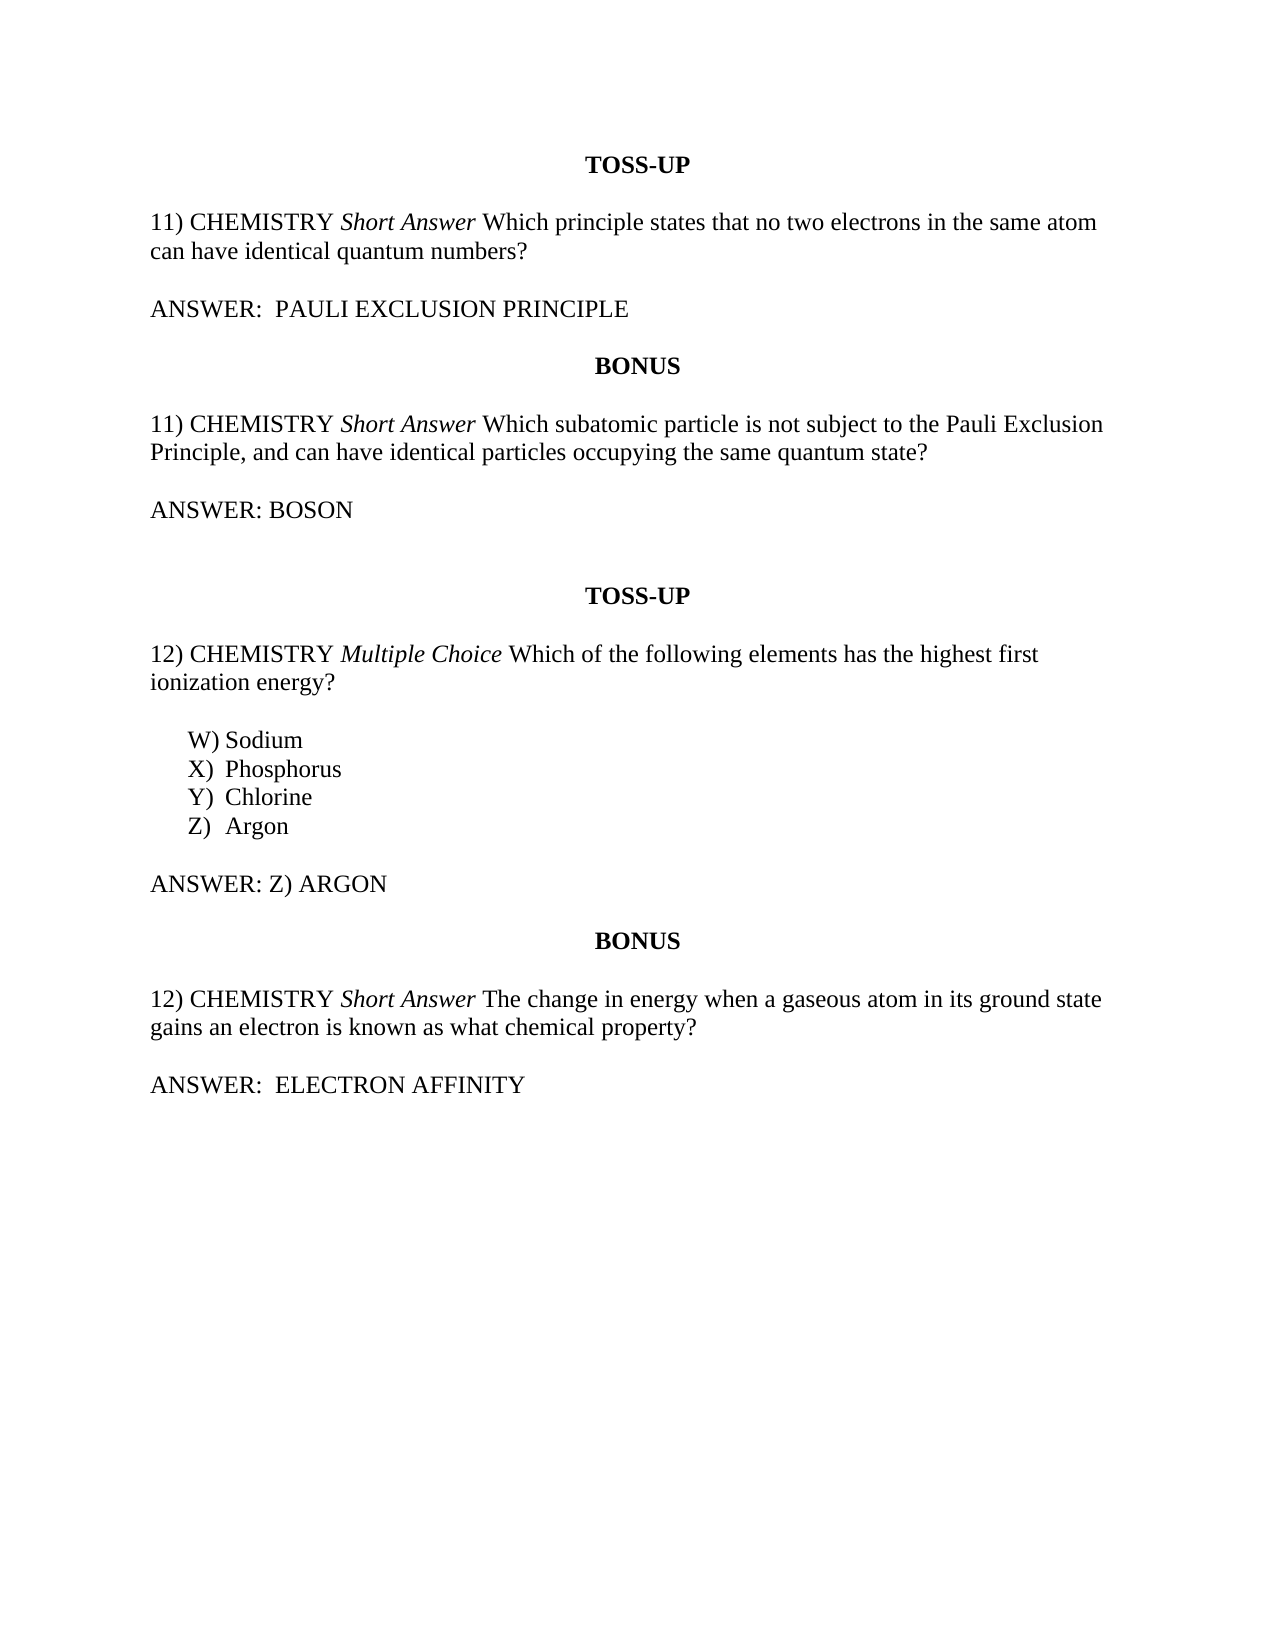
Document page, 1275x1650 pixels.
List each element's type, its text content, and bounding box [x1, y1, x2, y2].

list Sodium [187, 725, 1125, 754]
list Chlorine [187, 782, 1125, 811]
text 11) CHEMISTRY Short Answer Which subatomic particle is not subject to the Pauli Exclusion Principle, and can have identical particles occupying the same quantum state? [150, 409, 1125, 466]
text 12) CHEMISTRY Multiple Choice Which of the following elements has the highest first ionization energy? [150, 639, 1125, 696]
text ANSWER: PAULI EXCLUSION PRINCIPLE [150, 294, 1125, 322]
text TOSS-UP [150, 150, 1125, 179]
list Phosphorus [187, 754, 1125, 782]
text ANSWER: BOSON [150, 495, 1125, 524]
text BONUS [150, 926, 1125, 955]
text ANSWER: Z) ARGON [150, 869, 1125, 897]
text 12) CHEMISTRY Short Answer The change in energy when a gaseous atom in its ground state gains an electron is known as what chemical property? [150, 984, 1125, 1041]
text TOSS-UP [150, 581, 1125, 610]
text 11) CHEMISTRY Short Answer Which principle states that no two electrons in the same atom can have identical quantum numbers? [150, 207, 1125, 265]
text BONUS [150, 351, 1125, 380]
text ANSWER: ELECTRON AFFINITY [150, 1070, 1125, 1099]
list Argon [187, 811, 1125, 840]
